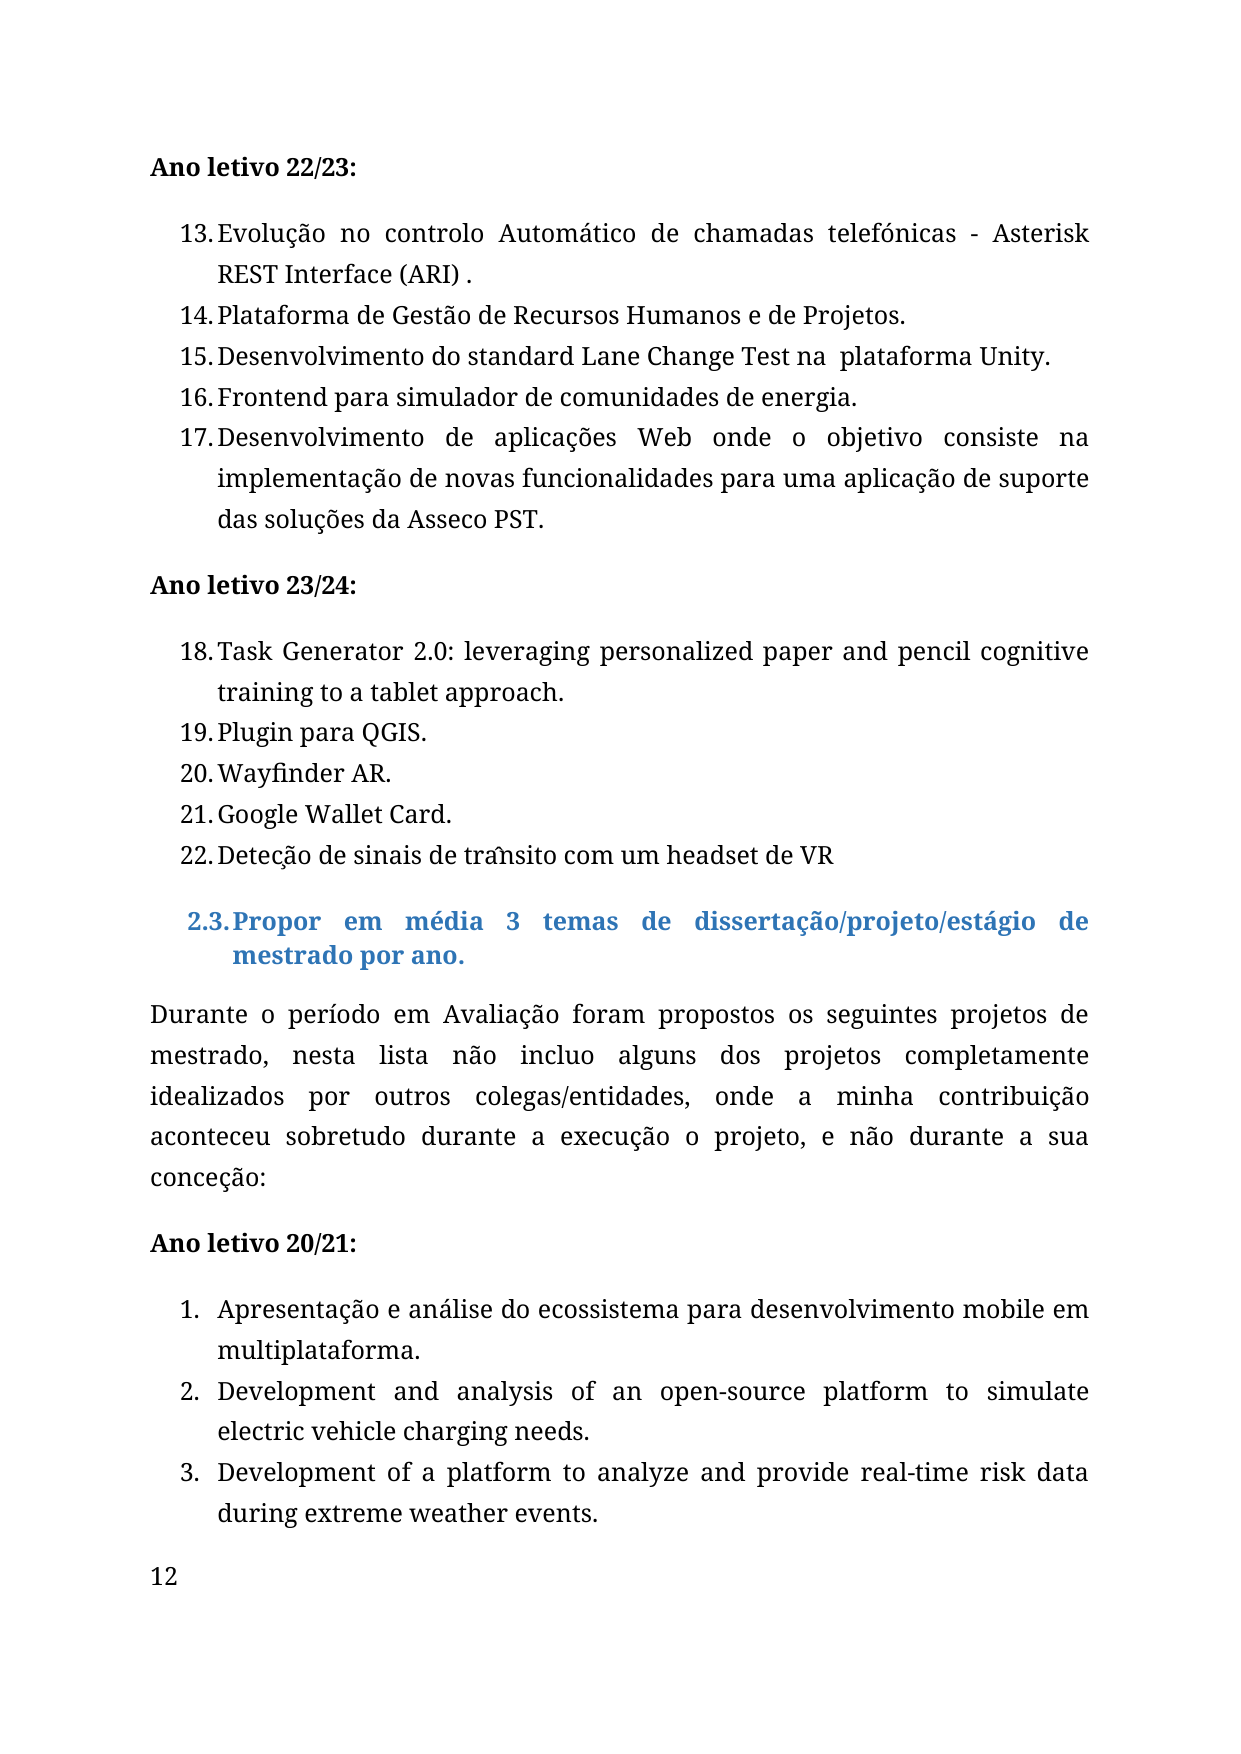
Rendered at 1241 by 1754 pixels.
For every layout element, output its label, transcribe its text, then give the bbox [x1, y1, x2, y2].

text Ano letivo 22/23: [150, 150, 1090, 184]
list Apresentação e análise do ecossistema para desenvolvimento mobile em multiplataforma. [179, 1291, 1090, 1366]
list Frontend para simulador de comunidades de energia. [179, 379, 1090, 413]
text Ano letivo 23/24: [150, 567, 1090, 602]
text Ano letivo 20/21: [150, 1226, 1090, 1260]
list Plugin para QGIS. [179, 715, 1090, 749]
list Plataforma de Gestão de Recursos Humanos e de Projetos. [179, 297, 1090, 332]
list Task Generator 2.0: leveraging personalized paper and pencil cognitive training to a tablet approach. [179, 633, 1090, 708]
list Desenvolvimento de aplicações Web onde o objetivo consiste na implementação de novas funcionalidades para uma aplicação de suporte das soluções da Asseco PST. [179, 420, 1090, 536]
list Wayfinder AR. [179, 756, 1090, 790]
list Evolução no controlo Automático de chamadas telefónicas - Asterisk REST Interface (ARI) . [179, 216, 1090, 291]
list Google Wallet Card. [179, 797, 1090, 831]
list Development of a platform to analyze and provide real-time risk data during extreme weather events. [179, 1455, 1090, 1530]
list Development and analysis of an open-source platform to simulate electric vehicle charging needs. [179, 1373, 1090, 1448]
list Deteção de sinais de trânsito com um headset de VR [179, 837, 1090, 872]
text Durante o período em Avaliação foram propostos os seguintes projetos de mestrado, nesta lista não incluo alguns dos projetos completamente idealizados por outros colegas/entidades, onde a minha contribuição aconteceu sobretudo durante a execução o projeto, e não durante a sua conceção: [150, 996, 1090, 1194]
subtitle Propor em média 3 temas de dissertação/projeto/estágio de mestrado por ano. [187, 903, 1090, 971]
list Desenvolvimento do standard Lane Change Test na plataforma Unity. [179, 338, 1090, 372]
